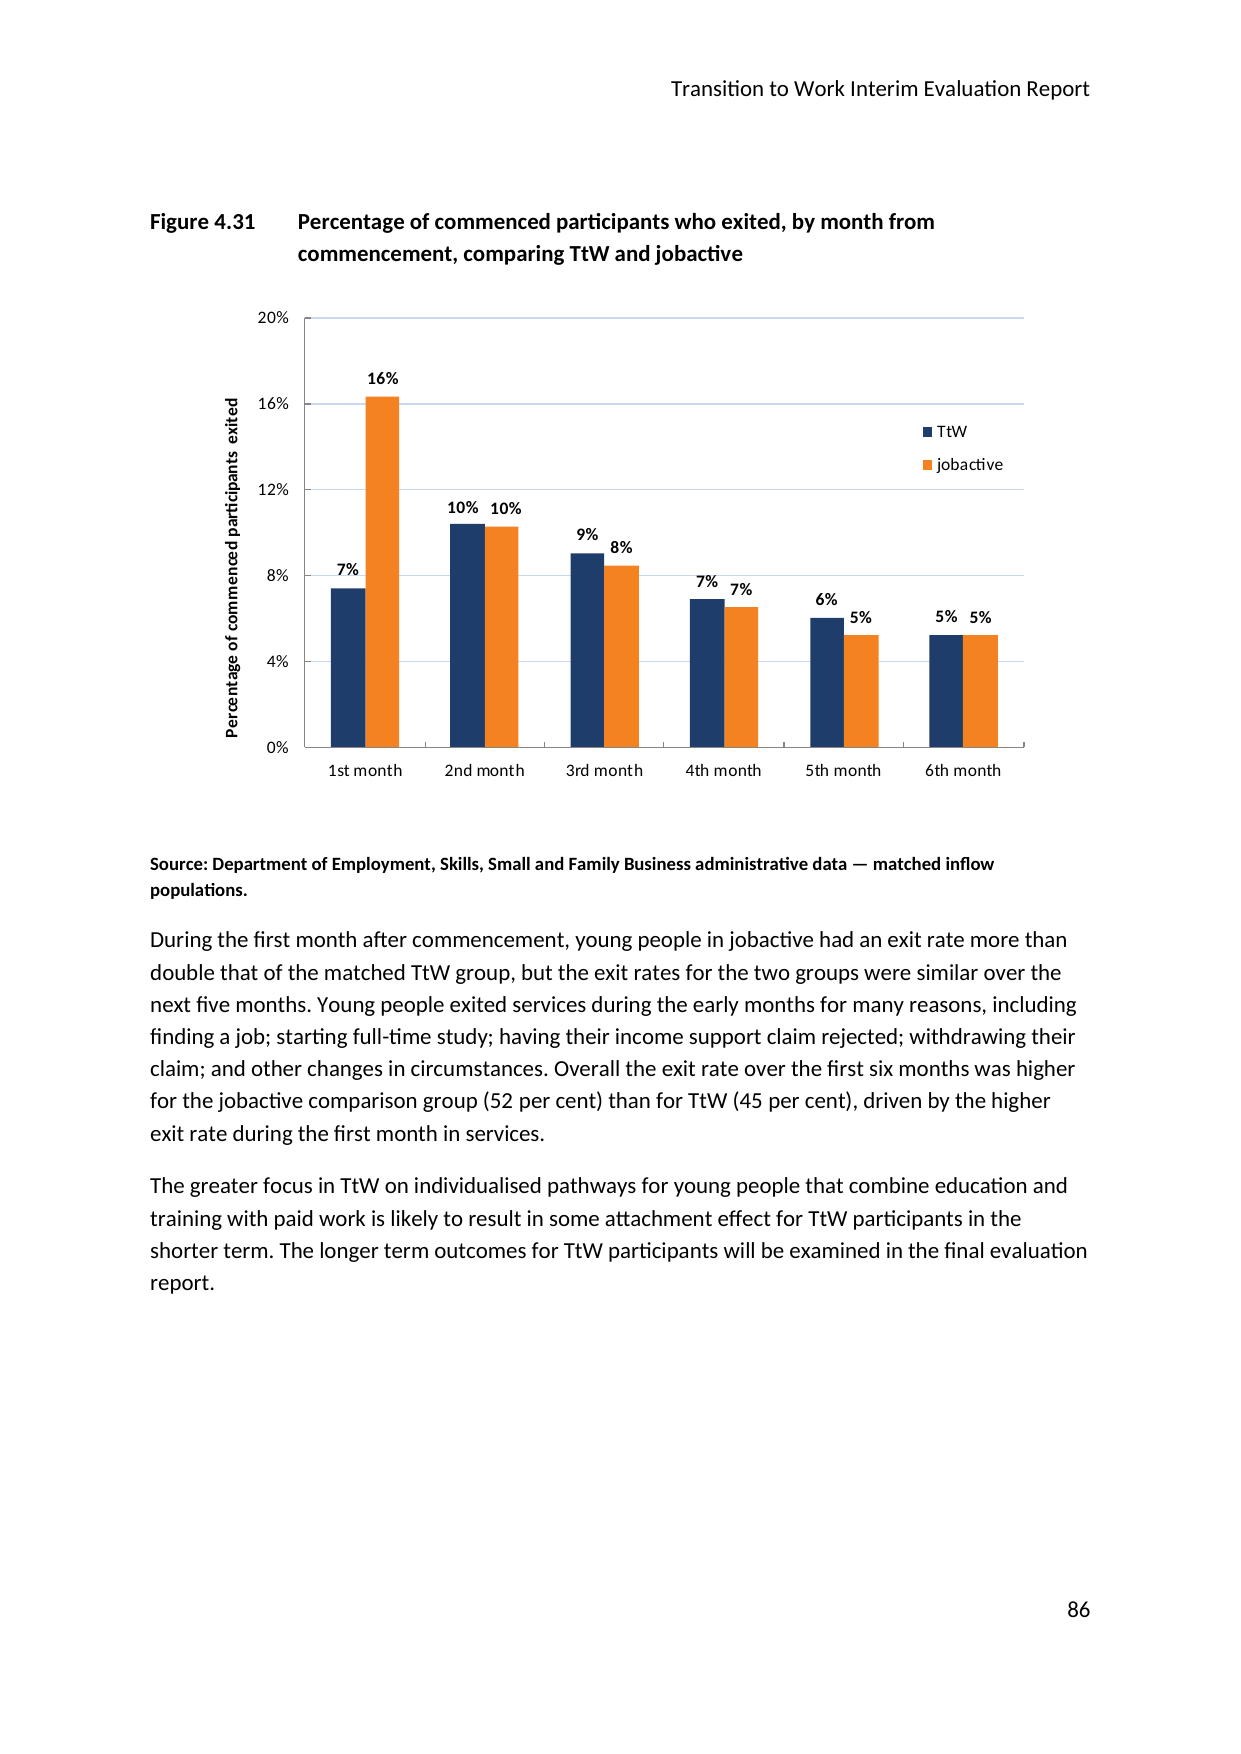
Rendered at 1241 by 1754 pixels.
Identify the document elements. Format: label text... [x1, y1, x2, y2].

text The greater focus in TtW on individualised pathways for young people that combine education and training with paid work is likely to result in some attachment effect for TtW participants in the shorter term. The longer term outcomes for TtW participants will be examined in the final evaluation report. [150, 1172, 1090, 1296]
text Source: Department of Employment, Skills, Small and Family Business administrative data — matched inflow populations. [150, 852, 1090, 901]
text During the first month after commencement, young people in jobactive had an exit rate more than double that of the matched TtW group, but the exit rates for the two groups were similar over the next five months. Young people exited services during the early months for many reasons, including finding a job; starting full-time study; having their income support claim rejected; withdrawing their claim; and other changes in circumstances. Overall the exit rate over the first six months was higher for the jobactive comparison group (52 per cent) than for TtW (45 per cent), driven by the higher exit rate during the first month in services. [150, 926, 1090, 1147]
